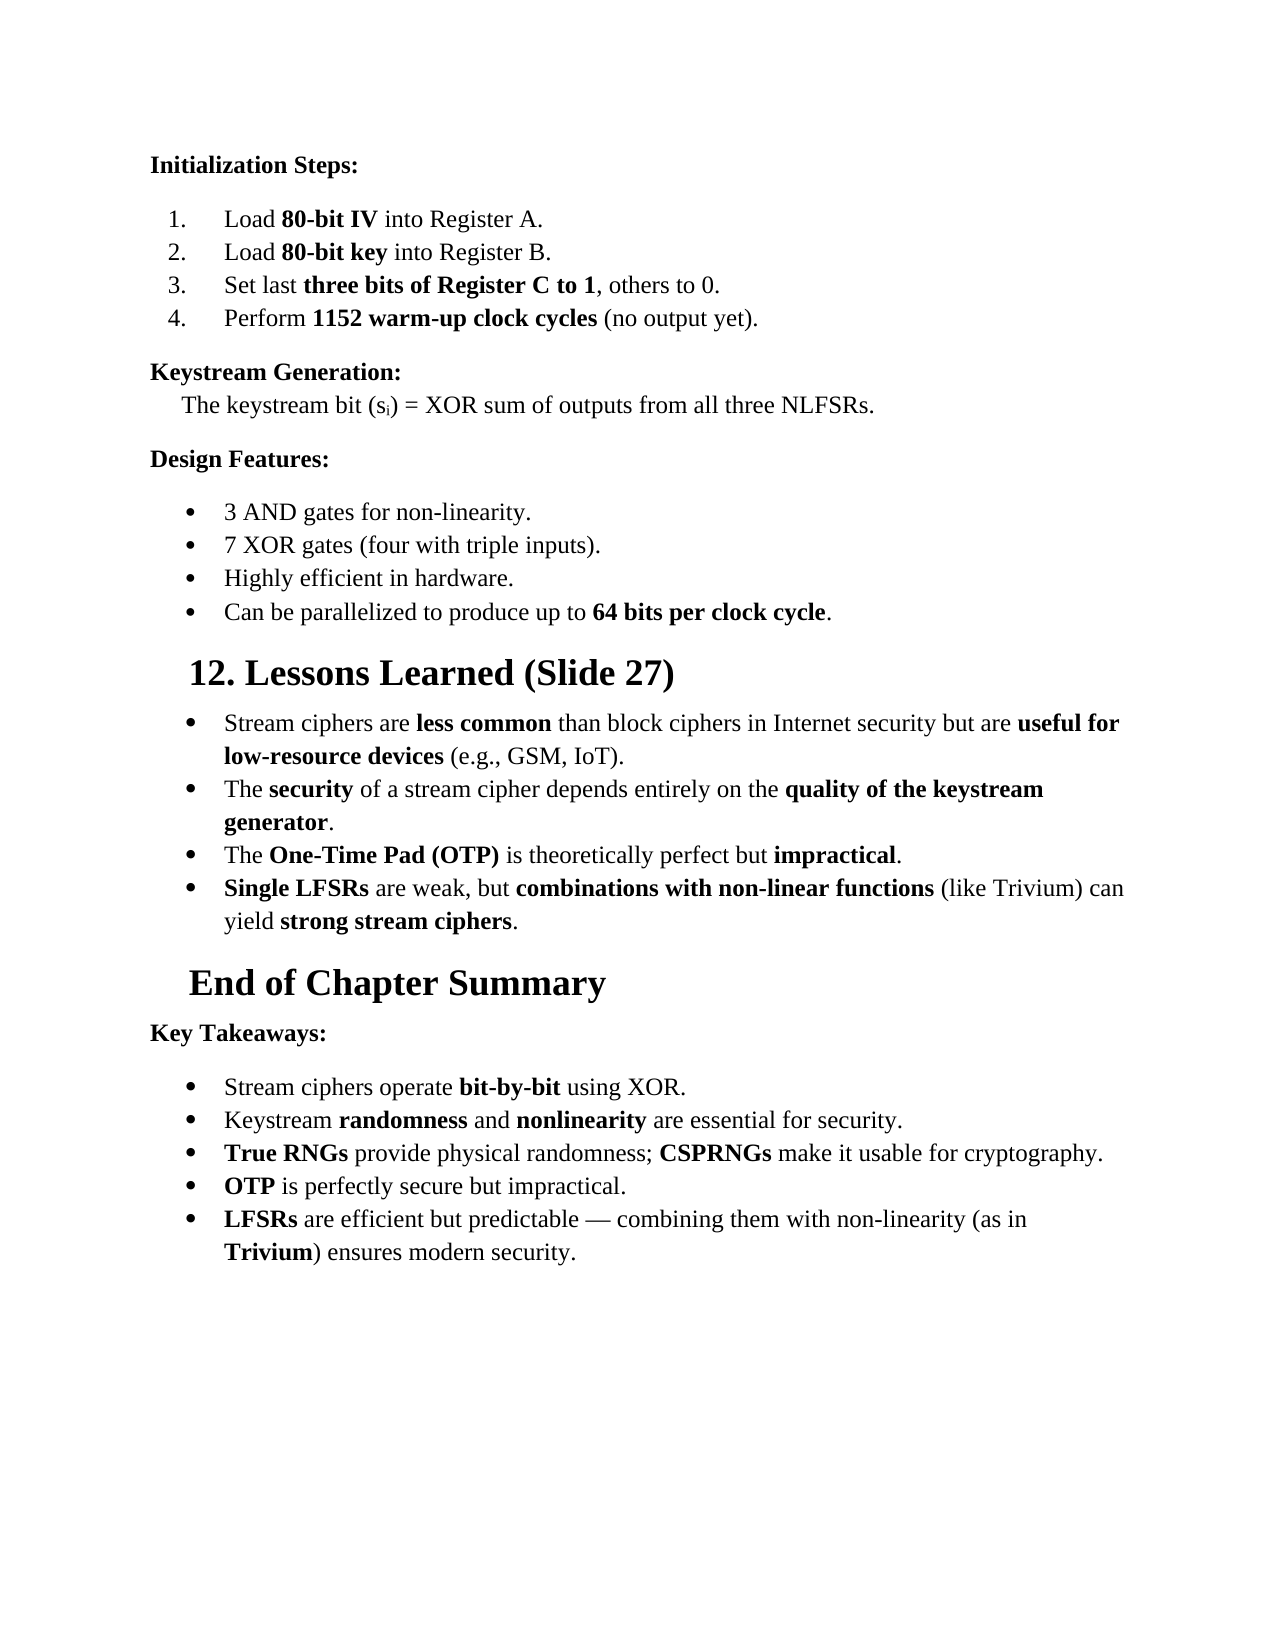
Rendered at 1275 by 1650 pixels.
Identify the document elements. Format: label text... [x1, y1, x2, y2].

list 7 XOR gates (four with triple inputs). [186, 531, 1125, 559]
text Initialization Steps: [150, 150, 1125, 179]
text Key Takeaways: [150, 1018, 1125, 1047]
list Stream ciphers are less common than block ciphers in Internet security but are useful for low-resource devices (e.g., GSM, IoT). [186, 708, 1125, 770]
list The security of a stream cipher depends entirely on the quality of the keystream generator. [186, 774, 1125, 836]
list Load 80-bit key into Register B. [186, 237, 1125, 266]
list Set last three bits of Register C to 1, others to 0. [186, 270, 1125, 299]
list Keystream randomness and nonlinearity are essential for security. [186, 1105, 1125, 1134]
list Perform 1152 warm-up clock cycles (no output yet). [186, 303, 1125, 332]
list OTP is perfectly secure but impractical. [186, 1171, 1125, 1200]
list 3 AND gates for non-linearity. [186, 497, 1125, 526]
list Can be parallelized to produce up to 64 bits per clock cycle. [186, 597, 1125, 625]
list LFSRs are efficient but predictable — combining them with non-linearity (as in Trivium) ensures modern security. [186, 1204, 1125, 1266]
list The One-Time Pad (OTP) is theoretically perfect but impractical. [186, 840, 1125, 869]
subtitle 🔹 12. Lessons Learned (Slide 27) [150, 650, 1125, 693]
list True RNGs provide physical randomness; CSPRNGs make it usable for cryptography. [186, 1138, 1125, 1167]
list Stream ciphers operate bit-by-bit using XOR. [186, 1072, 1125, 1101]
list Single LFSRs are weak, but combinations with non-linear functions (like Trivium) can yield strong stream ciphers. [186, 873, 1125, 935]
text Keystream Generation: The keystream bit (sᵢ) = XOR sum of outputs from all three NLFSRs. [150, 357, 1125, 418]
text Design Features: [150, 444, 1125, 472]
list Highly efficient in hardware. [186, 563, 1125, 592]
subtitle ✅ End of Chapter Summary [150, 960, 1125, 1003]
list Load 80-bit IV into Register A. [186, 204, 1125, 233]
